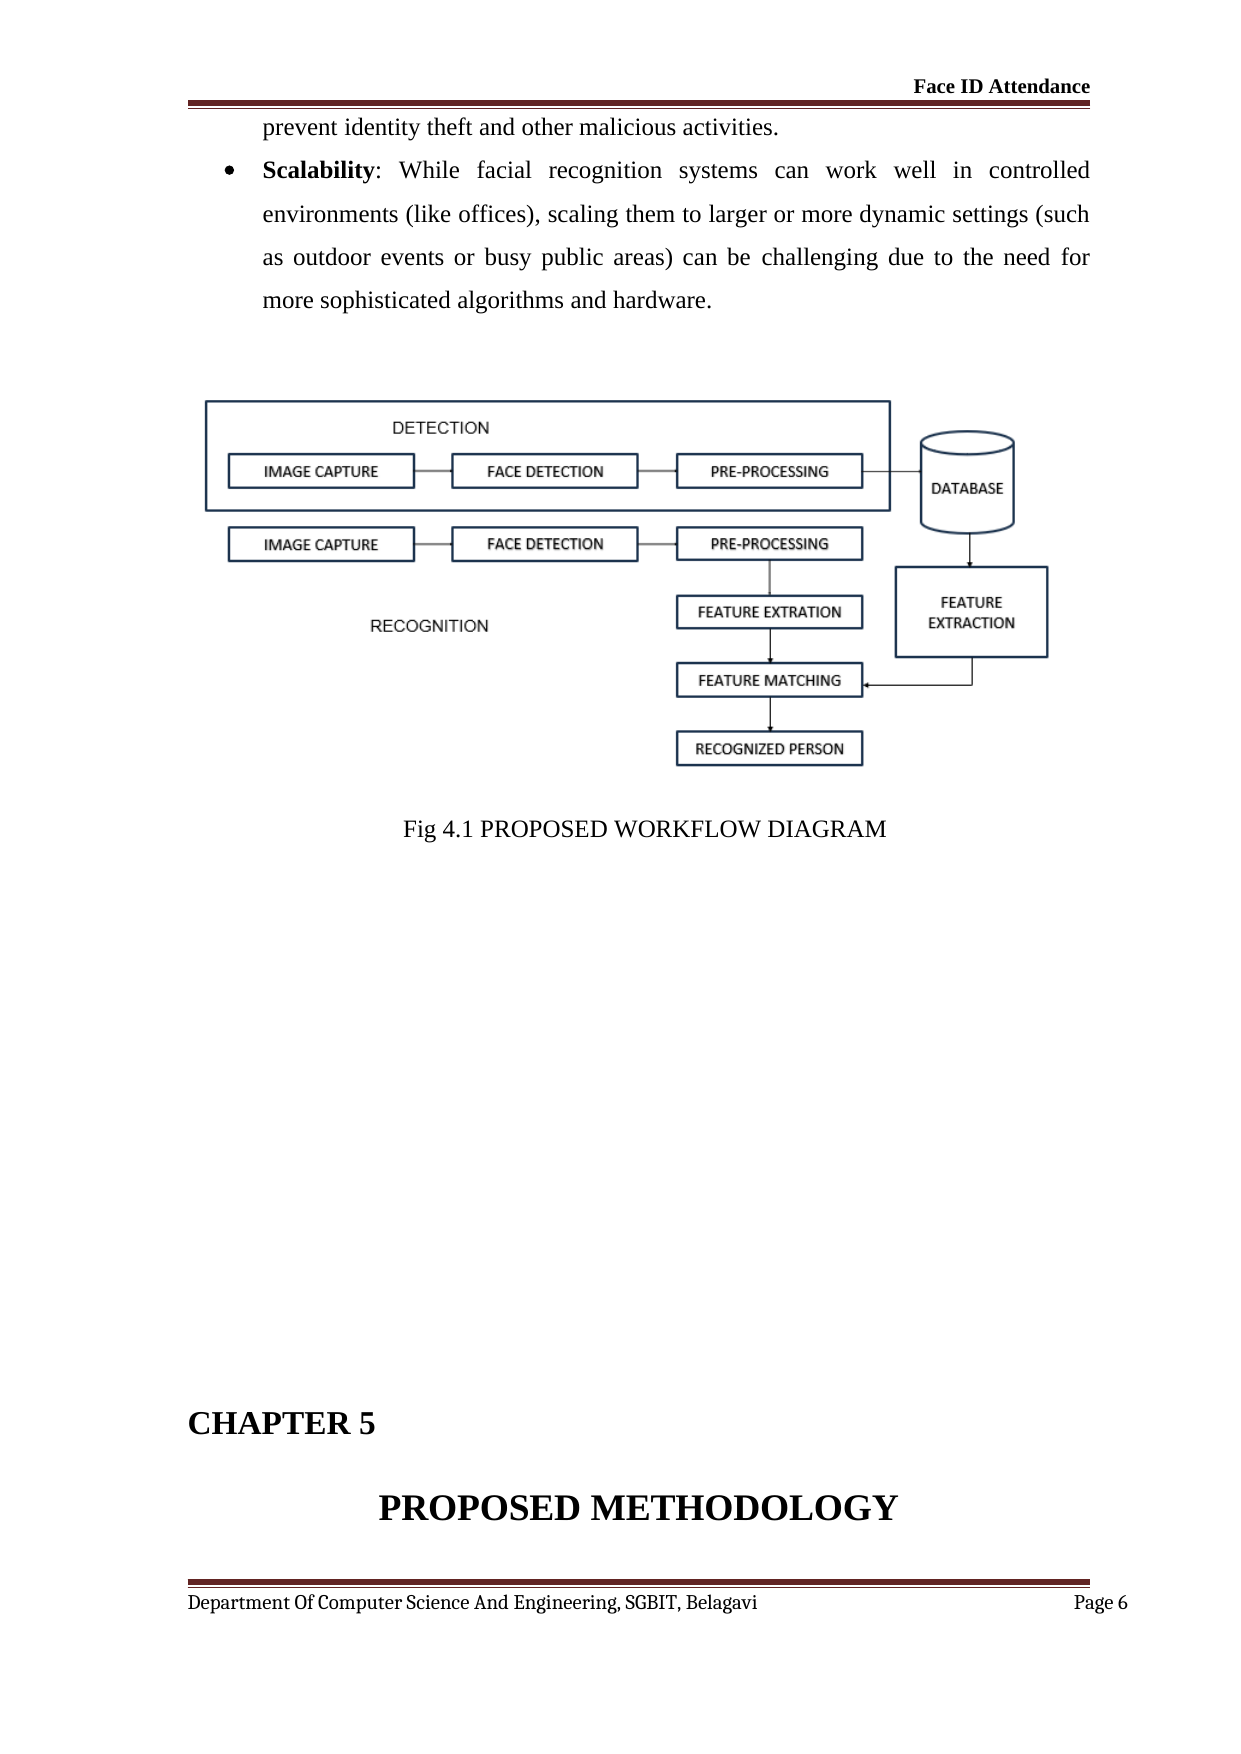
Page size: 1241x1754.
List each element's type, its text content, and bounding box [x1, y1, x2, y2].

text PROPOSED METHODOLOGY [351, 1485, 926, 1528]
picture [187, 387, 1063, 776]
text CHAPTER 5 [187, 1403, 1090, 1441]
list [225, 112, 1090, 141]
list Scalability: While facial recognition systems can work well in controlled environments (like offices), scaling them to larger or more dynamic settings (such as outdoor events or busy public areas) can be challenging due to the need for more sophisticated algorithms and hardware. [225, 156, 1090, 314]
